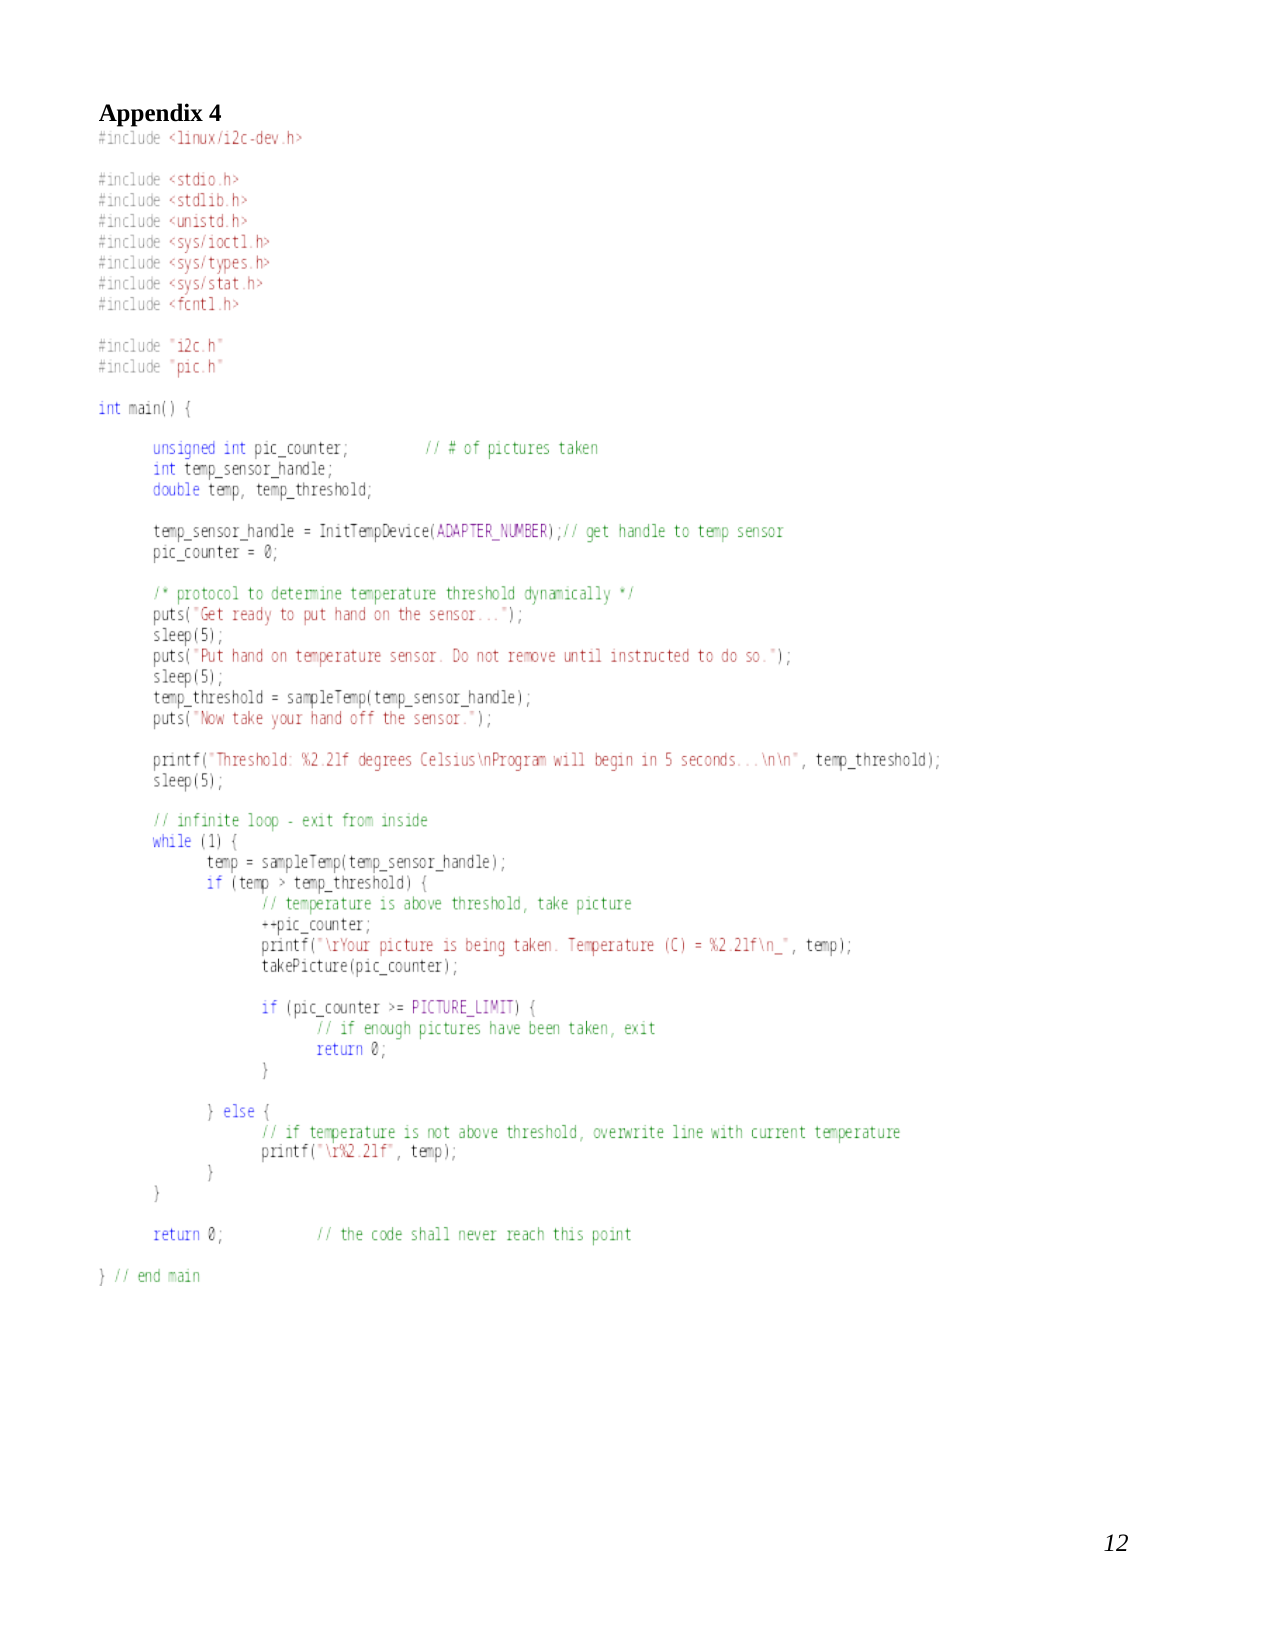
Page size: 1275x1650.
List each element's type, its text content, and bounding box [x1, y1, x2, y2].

text Appendix 4 [98, 98, 1186, 127]
